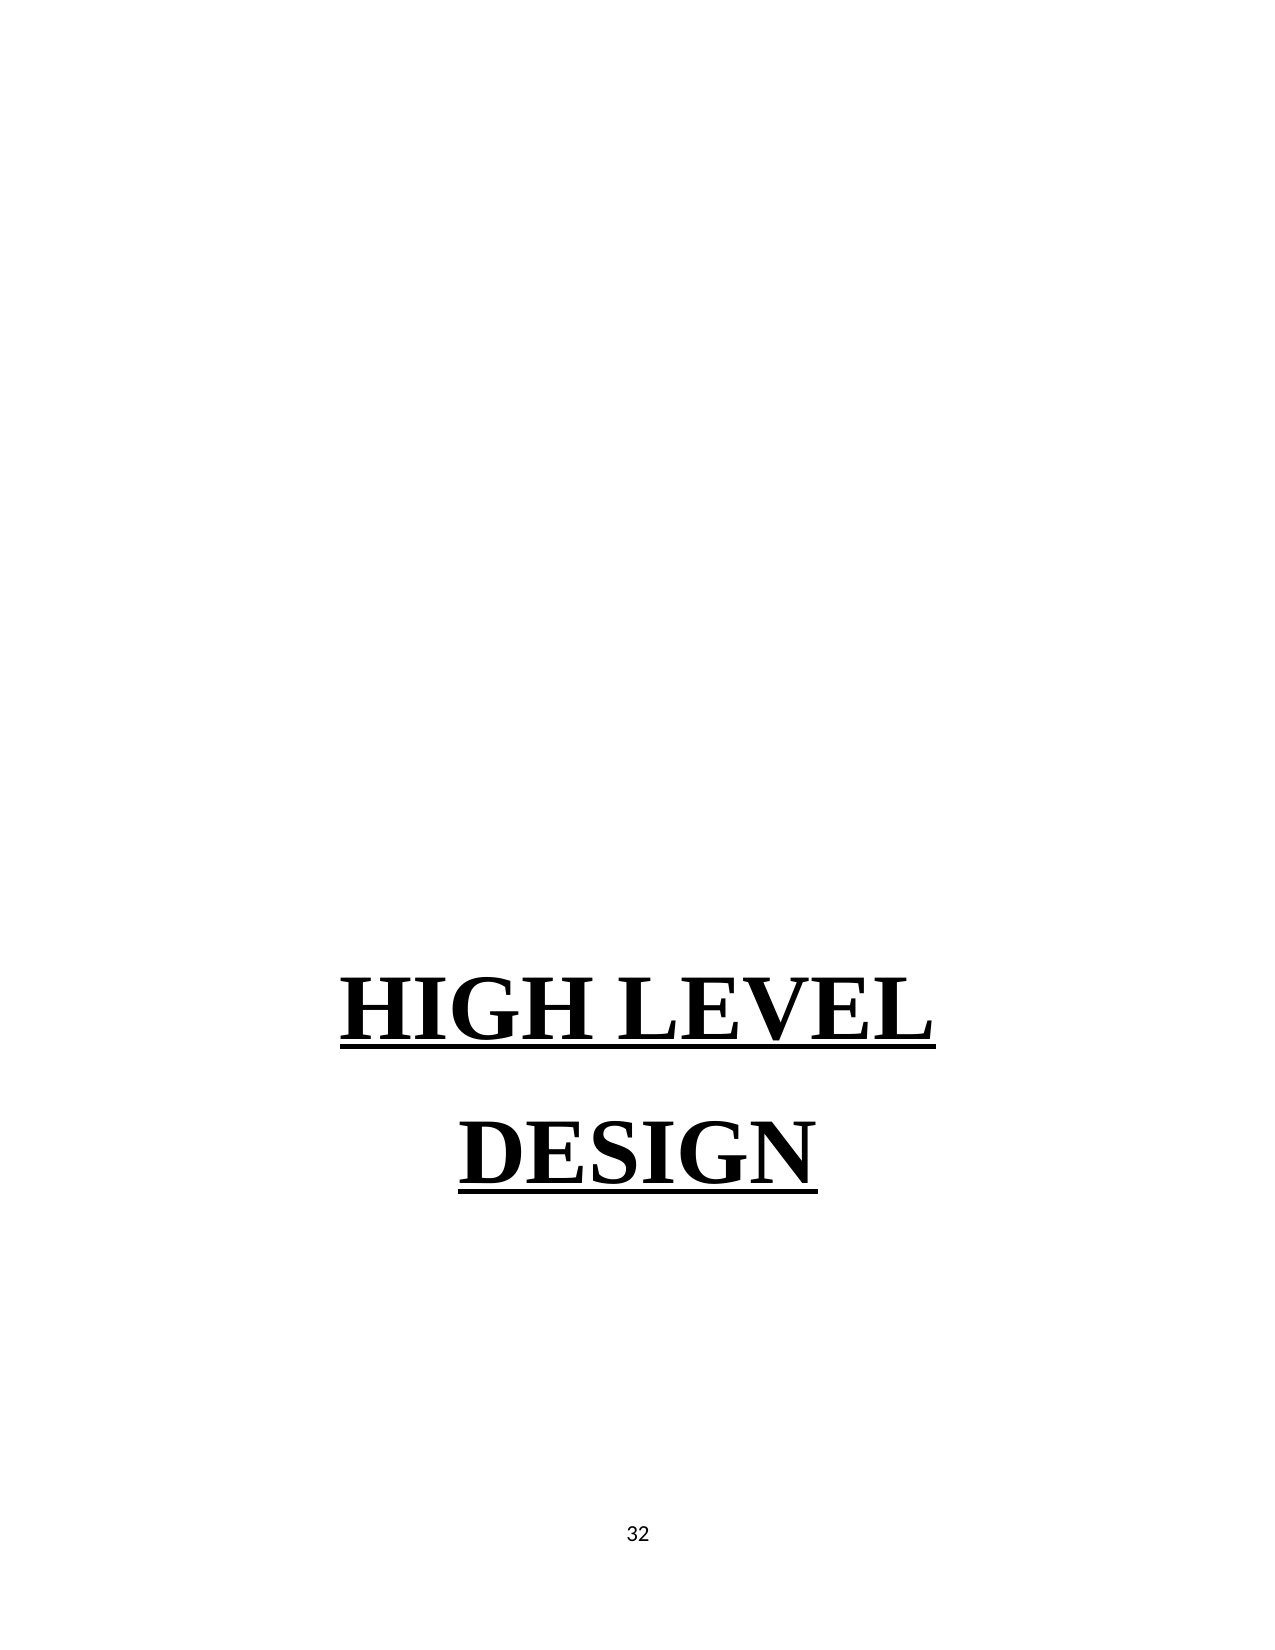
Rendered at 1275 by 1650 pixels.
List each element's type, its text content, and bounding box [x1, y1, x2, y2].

text HIGH LEVEL [150, 952, 1125, 1059]
text DESIGN [150, 1096, 1125, 1204]
